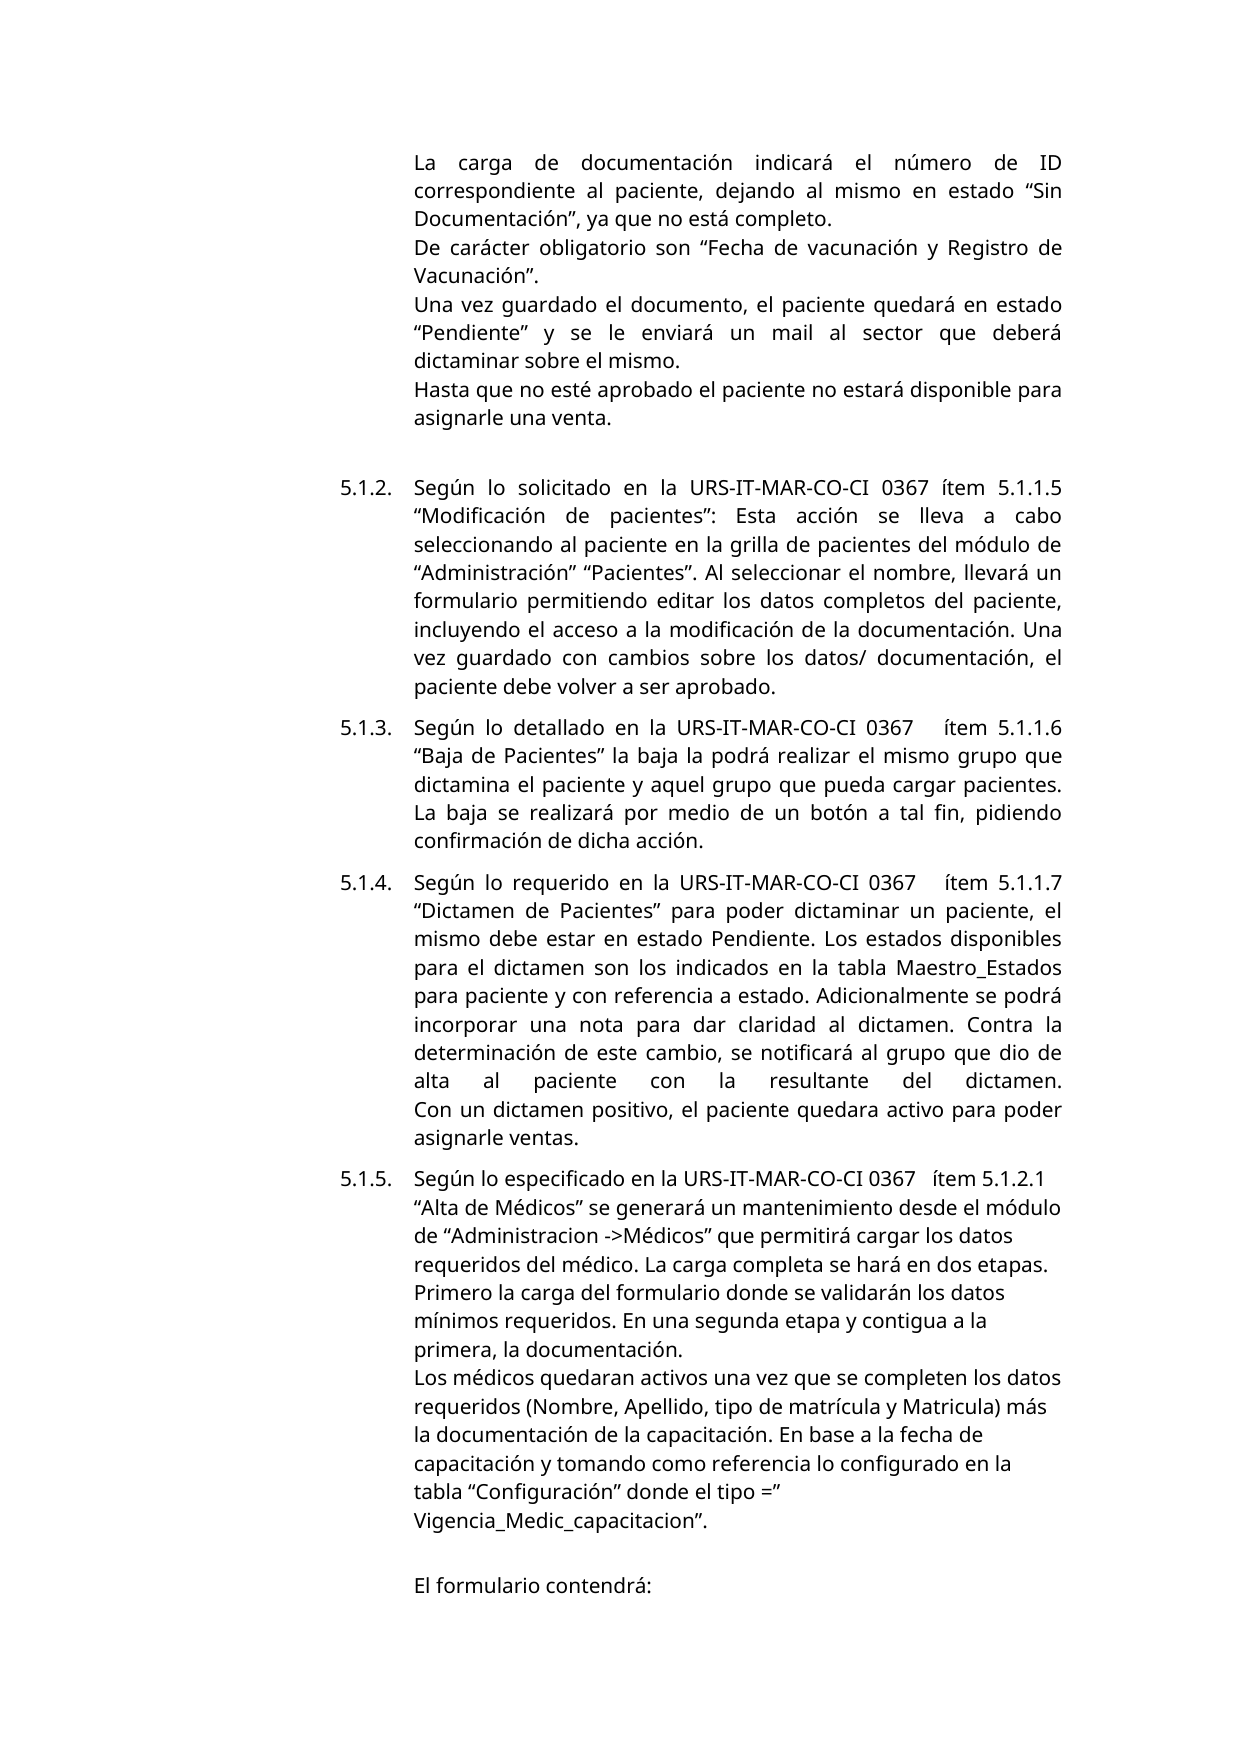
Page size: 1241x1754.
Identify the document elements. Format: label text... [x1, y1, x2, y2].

list Hasta que no esté aprobado el paciente no estará disponible para asignarle una venta. [413, 375, 1063, 432]
list Según lo solicitado en la URS-IT-MAR-CO-CI 0367 ítem 5.1.1.5 “Modificación de pacientes”: Esta acción se lleva a cabo seleccionando al paciente en la grilla de pacientes del módulo de “Administración” “Pacientes”. Al seleccionar el nombre, llevará un formulario permitiendo editar los datos completos del paciente, incluyendo el acceso a la modificación de la documentación. Una vez guardado con cambios sobre los datos/ documentación, el paciente debe volver a ser aprobado. [340, 473, 1063, 700]
text El formulario contendrá: [413, 1571, 1063, 1599]
list Según lo especificado en la URS-IT-MAR-CO-CI 0367 ítem 5.1.2.1 “Alta de Médicos” se generará un mantenimiento desde el módulo de “Administracion ->Médicos” que permitirá cargar los datos requeridos del médico. La carga completa se hará en dos etapas. Primero la carga del formulario donde se validarán los datos mínimos requeridos. En una segunda etapa y contigua a la primera, la documentación. Los médicos quedaran activos una vez que se completen los datos requeridos (Nombre, Apellido, tipo de matrícula y Matricula) más la documentación de la capacitación. En base a la fecha de capacitación y tomando como referencia lo configurado en la tabla “Configuración” donde el tipo =” Vigencia_Medic_capacitacion”. [340, 1164, 1063, 1558]
list La carga de documentación indicará el número de ID correspondiente al paciente, dejando al mismo en estado “Sin Documentación”, ya que no está completo. [413, 148, 1063, 233]
list Según lo requerido en la URS-IT-MAR-CO-CI 0367 ítem 5.1.1.7 “Dictamen de Pacientes” para poder dictaminar un paciente, el mismo debe estar en estado Pendiente. Los estados disponibles para el dictamen son los indicados en la tabla Maestro_Estados para paciente y con referencia a estado. Adicionalmente se podrá incorporar una nota para dar claridad al dictamen. Contra la determinación de este cambio, se notificará al grupo que dio de alta al paciente con la resultante del dictamen. Con un dictamen positivo, el paciente quedara activo para poder asignarle ventas. [340, 868, 1063, 1152]
list Según lo detallado en la URS-IT-MAR-CO-CI 0367 ítem 5.1.1.6 “Baja de Pacientes” la baja la podrá realizar el mismo grupo que dictamina el paciente y aquel grupo que pueda cargar pacientes. La baja se realizará por medio de un botón a tal fin, pidiendo confirmación de dicha acción. [340, 713, 1063, 855]
list De carácter obligatorio son “Fecha de vacunación y Registro de Vacunación”. [413, 233, 1063, 290]
list Una vez guardado el documento, el paciente quedará en estado “Pendiente” y se le enviará un mail al sector que deberá dictaminar sobre el mismo. [413, 290, 1063, 375]
